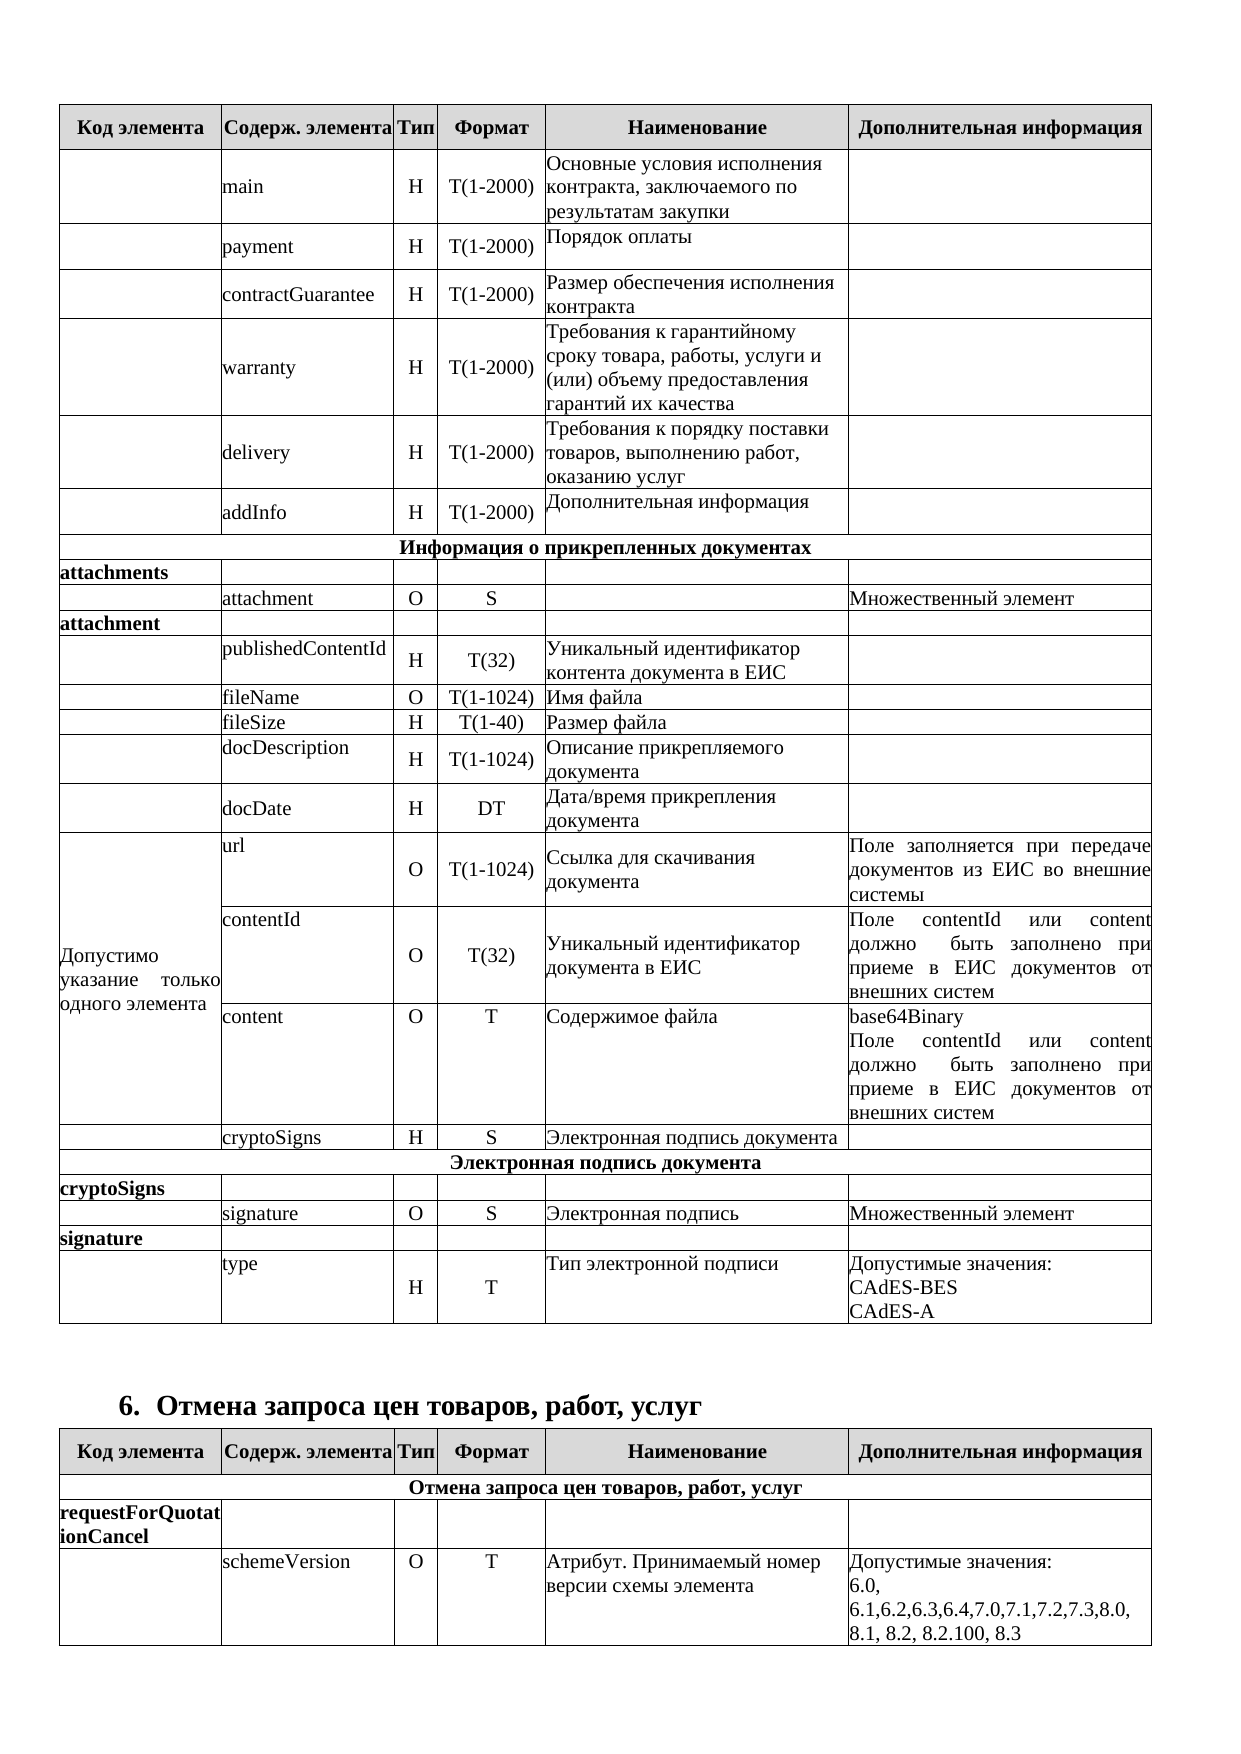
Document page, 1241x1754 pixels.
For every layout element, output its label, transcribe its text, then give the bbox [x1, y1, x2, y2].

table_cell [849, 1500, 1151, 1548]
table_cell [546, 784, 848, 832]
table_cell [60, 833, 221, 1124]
table_header Наименование [546, 105, 848, 149]
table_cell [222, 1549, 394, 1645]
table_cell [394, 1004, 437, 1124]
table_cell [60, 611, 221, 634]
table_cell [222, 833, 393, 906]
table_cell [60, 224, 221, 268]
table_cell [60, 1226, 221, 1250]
table_header Тип [394, 105, 437, 149]
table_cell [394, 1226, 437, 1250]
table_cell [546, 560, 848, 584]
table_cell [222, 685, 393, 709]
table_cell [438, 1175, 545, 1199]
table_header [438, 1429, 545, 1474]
subtitle Отмена запроса цен товаров, работ, услуг [118, 1388, 1152, 1422]
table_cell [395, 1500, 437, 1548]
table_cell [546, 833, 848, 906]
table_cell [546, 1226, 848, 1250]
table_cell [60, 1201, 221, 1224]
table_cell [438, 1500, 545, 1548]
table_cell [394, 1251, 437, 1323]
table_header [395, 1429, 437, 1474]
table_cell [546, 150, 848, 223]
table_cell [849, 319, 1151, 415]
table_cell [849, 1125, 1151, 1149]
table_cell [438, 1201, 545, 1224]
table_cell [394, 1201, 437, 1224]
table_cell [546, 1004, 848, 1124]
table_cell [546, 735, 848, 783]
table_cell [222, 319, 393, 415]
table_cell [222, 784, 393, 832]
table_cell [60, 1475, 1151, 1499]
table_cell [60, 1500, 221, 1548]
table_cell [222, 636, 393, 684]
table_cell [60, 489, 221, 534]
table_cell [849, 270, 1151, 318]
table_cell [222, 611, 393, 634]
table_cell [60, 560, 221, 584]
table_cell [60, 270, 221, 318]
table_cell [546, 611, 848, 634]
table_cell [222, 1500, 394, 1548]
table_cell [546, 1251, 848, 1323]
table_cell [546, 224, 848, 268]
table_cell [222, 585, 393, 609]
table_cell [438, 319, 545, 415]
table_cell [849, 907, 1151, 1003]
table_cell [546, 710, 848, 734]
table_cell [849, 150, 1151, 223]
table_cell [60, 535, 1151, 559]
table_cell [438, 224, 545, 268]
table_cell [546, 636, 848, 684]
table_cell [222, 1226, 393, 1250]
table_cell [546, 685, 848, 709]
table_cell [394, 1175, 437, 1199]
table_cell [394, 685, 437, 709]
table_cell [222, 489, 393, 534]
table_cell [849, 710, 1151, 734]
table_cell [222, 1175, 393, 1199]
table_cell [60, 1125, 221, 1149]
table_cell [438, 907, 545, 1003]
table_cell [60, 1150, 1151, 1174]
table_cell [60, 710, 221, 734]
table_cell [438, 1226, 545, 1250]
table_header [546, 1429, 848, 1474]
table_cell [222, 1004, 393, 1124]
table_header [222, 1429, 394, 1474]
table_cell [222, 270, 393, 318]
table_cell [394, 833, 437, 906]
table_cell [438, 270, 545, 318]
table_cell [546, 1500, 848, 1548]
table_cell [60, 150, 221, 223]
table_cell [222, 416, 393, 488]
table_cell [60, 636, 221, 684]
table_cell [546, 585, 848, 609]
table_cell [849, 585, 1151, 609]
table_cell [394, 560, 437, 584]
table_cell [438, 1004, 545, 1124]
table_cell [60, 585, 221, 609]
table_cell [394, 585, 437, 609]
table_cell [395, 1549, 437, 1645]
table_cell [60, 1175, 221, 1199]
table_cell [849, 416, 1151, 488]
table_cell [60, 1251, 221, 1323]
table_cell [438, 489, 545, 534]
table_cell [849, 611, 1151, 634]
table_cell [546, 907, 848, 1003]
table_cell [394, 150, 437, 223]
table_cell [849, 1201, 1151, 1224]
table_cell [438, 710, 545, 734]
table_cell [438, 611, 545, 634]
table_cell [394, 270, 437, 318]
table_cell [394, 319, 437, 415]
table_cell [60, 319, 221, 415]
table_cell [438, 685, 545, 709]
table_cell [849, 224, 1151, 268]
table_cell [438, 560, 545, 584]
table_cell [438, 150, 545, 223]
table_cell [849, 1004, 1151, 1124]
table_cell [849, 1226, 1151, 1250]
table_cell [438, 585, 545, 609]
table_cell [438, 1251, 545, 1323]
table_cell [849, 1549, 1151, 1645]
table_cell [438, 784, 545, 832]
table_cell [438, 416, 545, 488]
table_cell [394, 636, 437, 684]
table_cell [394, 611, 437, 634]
table_header Дополнительная информация [849, 105, 1151, 149]
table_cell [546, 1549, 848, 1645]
table_header Код элемента [60, 105, 221, 149]
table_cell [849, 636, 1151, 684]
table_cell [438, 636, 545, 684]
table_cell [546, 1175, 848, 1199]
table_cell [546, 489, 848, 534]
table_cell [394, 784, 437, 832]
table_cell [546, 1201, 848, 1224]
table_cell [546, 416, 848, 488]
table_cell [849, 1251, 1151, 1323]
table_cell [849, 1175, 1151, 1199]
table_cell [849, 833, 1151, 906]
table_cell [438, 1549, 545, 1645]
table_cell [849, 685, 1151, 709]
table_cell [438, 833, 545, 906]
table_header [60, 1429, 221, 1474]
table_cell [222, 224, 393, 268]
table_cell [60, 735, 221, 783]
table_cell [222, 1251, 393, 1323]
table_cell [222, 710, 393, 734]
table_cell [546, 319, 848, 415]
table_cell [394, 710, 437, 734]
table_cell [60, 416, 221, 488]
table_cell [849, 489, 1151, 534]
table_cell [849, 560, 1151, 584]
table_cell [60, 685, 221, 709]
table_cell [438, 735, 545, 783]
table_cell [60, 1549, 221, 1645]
table_header Содерж. элемента [222, 105, 393, 149]
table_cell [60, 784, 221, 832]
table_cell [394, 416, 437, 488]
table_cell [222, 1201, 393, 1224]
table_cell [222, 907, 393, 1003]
table_header Формат [438, 105, 545, 149]
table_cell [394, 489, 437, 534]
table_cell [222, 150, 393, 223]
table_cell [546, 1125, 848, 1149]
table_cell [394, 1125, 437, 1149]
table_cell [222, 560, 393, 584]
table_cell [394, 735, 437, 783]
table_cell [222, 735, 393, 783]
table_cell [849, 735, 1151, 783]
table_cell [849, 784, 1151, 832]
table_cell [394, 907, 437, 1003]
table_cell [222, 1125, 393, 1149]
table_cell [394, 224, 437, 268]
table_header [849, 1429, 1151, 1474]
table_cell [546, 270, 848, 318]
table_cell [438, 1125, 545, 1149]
